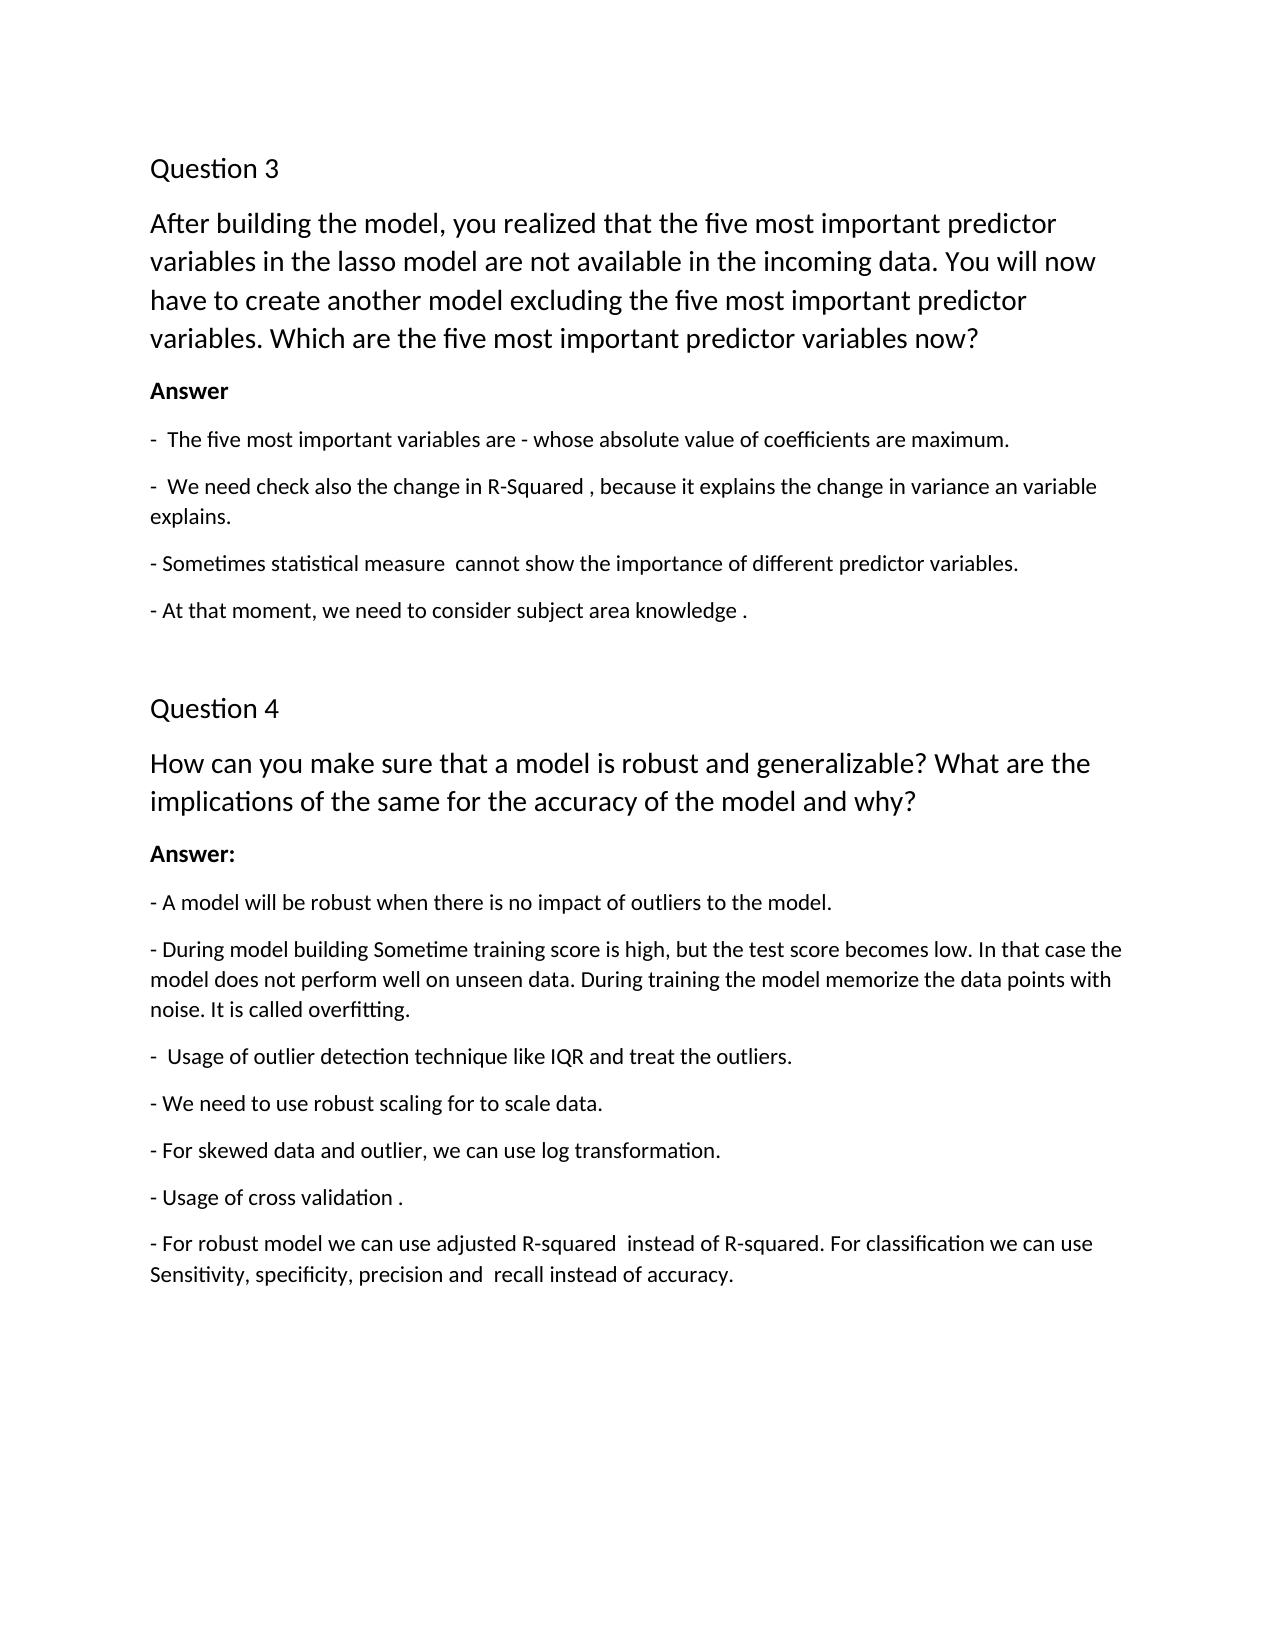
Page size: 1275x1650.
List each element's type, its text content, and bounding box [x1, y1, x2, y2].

text - We need check also the change in R-Squared , because it explains the change in variance an variable explains. [150, 472, 1125, 530]
text After building the model, you realized that the five most important predictor variables in the lasso model are not available in the incoming data. You will now have to create another model excluding the five most important predictor variables. Which are the five most important predictor variables now? [150, 205, 1125, 356]
text Answer [150, 376, 1125, 406]
text Question 3 [150, 150, 1125, 186]
text - During model building Sometime training score is high, but the test score becomes low. In that case the model does not perform well on unseen data. During training the model memorize the data points with noise. It is called overfitting. [150, 935, 1125, 1023]
text - For skewed data and outlier, we can use log transformation. [150, 1136, 1125, 1164]
text - Usage of outlier detection technique like IQR and treat the outliers. [150, 1042, 1125, 1070]
text - A model will be robust when there is no impact of outliers to the model. [150, 888, 1125, 916]
text - At that moment, we need to consider subject area knowledge . [150, 596, 1125, 624]
text - For robust model we can use adjusted R-squared instead of R-squared. For classification we can use Sensitivity, specificity, precision and recall instead of accuracy. [150, 1229, 1125, 1288]
text - The five most important variables are - whose absolute value of coefficients are maximum. [150, 425, 1125, 453]
text - Usage of cross validation . [150, 1183, 1125, 1211]
text - We need to use robust scaling for to scale data. [150, 1089, 1125, 1117]
text Question 4 [150, 690, 1125, 725]
text How can you make sure that a model is robust and generalizable? What are the implications of the same for the accuracy of the model and why? [150, 745, 1125, 819]
text - Sometimes statistical measure cannot show the importance of different predictor variables. [150, 549, 1125, 577]
text Answer: [150, 838, 1125, 869]
